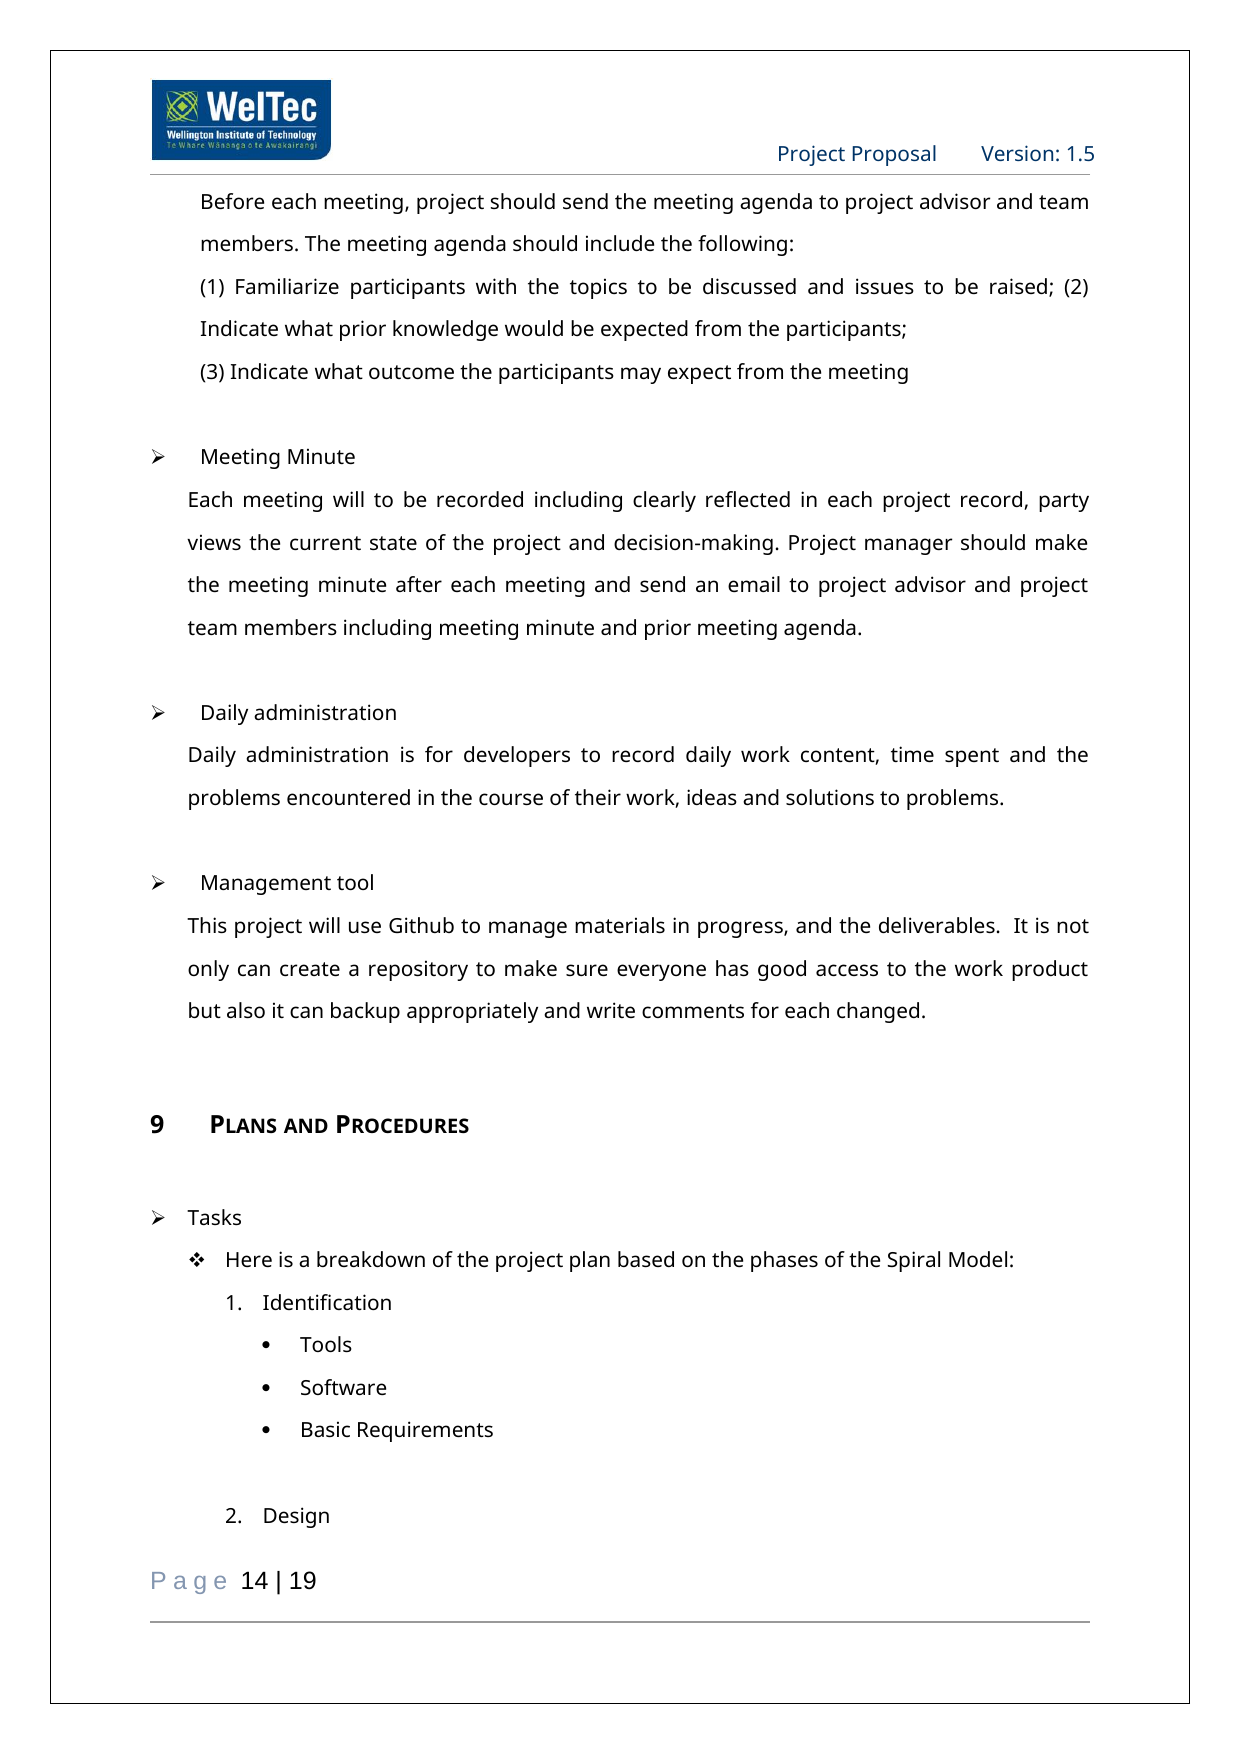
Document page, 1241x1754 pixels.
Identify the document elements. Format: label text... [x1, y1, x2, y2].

text (3) Indicate what outcome the participants may expect from the meeting [200, 357, 1090, 386]
list Basic Requirements [262, 1416, 1090, 1444]
text This project will use Github to manage materials in progress, and the deliverables. It is not only can create a repository to make sure everyone has good access to the work product but also it can backup appropriately and write comments for each changed. [187, 911, 1090, 1025]
picture [150, 78, 334, 162]
list Tasks [150, 1203, 1090, 1231]
text Each meeting will to be recorded including clearly reflected in each project record, party views the current state of the project and decision-making. Project manager should make the meeting minute after each meeting and send an email to project advisor and project team members including meeting minute and prior meeting agenda. [187, 485, 1090, 641]
text Daily administration is for developers to record daily work content, time spent and the problems encountered in the course of their work, ideas and solutions to problems. [187, 741, 1090, 812]
list Tools [262, 1330, 1090, 1359]
list Design [225, 1501, 1090, 1529]
list Daily administration [150, 698, 1090, 726]
list Identification [225, 1288, 1090, 1316]
text (1) Familiarize participants with the topics to be discussed and issues to be raised; (2) Indicate what prior knowledge would be expected from the participants; [200, 272, 1090, 343]
subtitle Plans and Procedures [150, 1106, 1090, 1141]
list Software [262, 1373, 1090, 1401]
text Before each meeting, project should send the meeting agenda to project advisor and team members. The meeting agenda should include the following: [200, 187, 1090, 258]
list Meeting Minute [150, 442, 1090, 471]
list Here is a breakdown of the project plan based on the phases of the Spiral Model: [187, 1245, 1090, 1274]
list Management tool [150, 868, 1090, 897]
